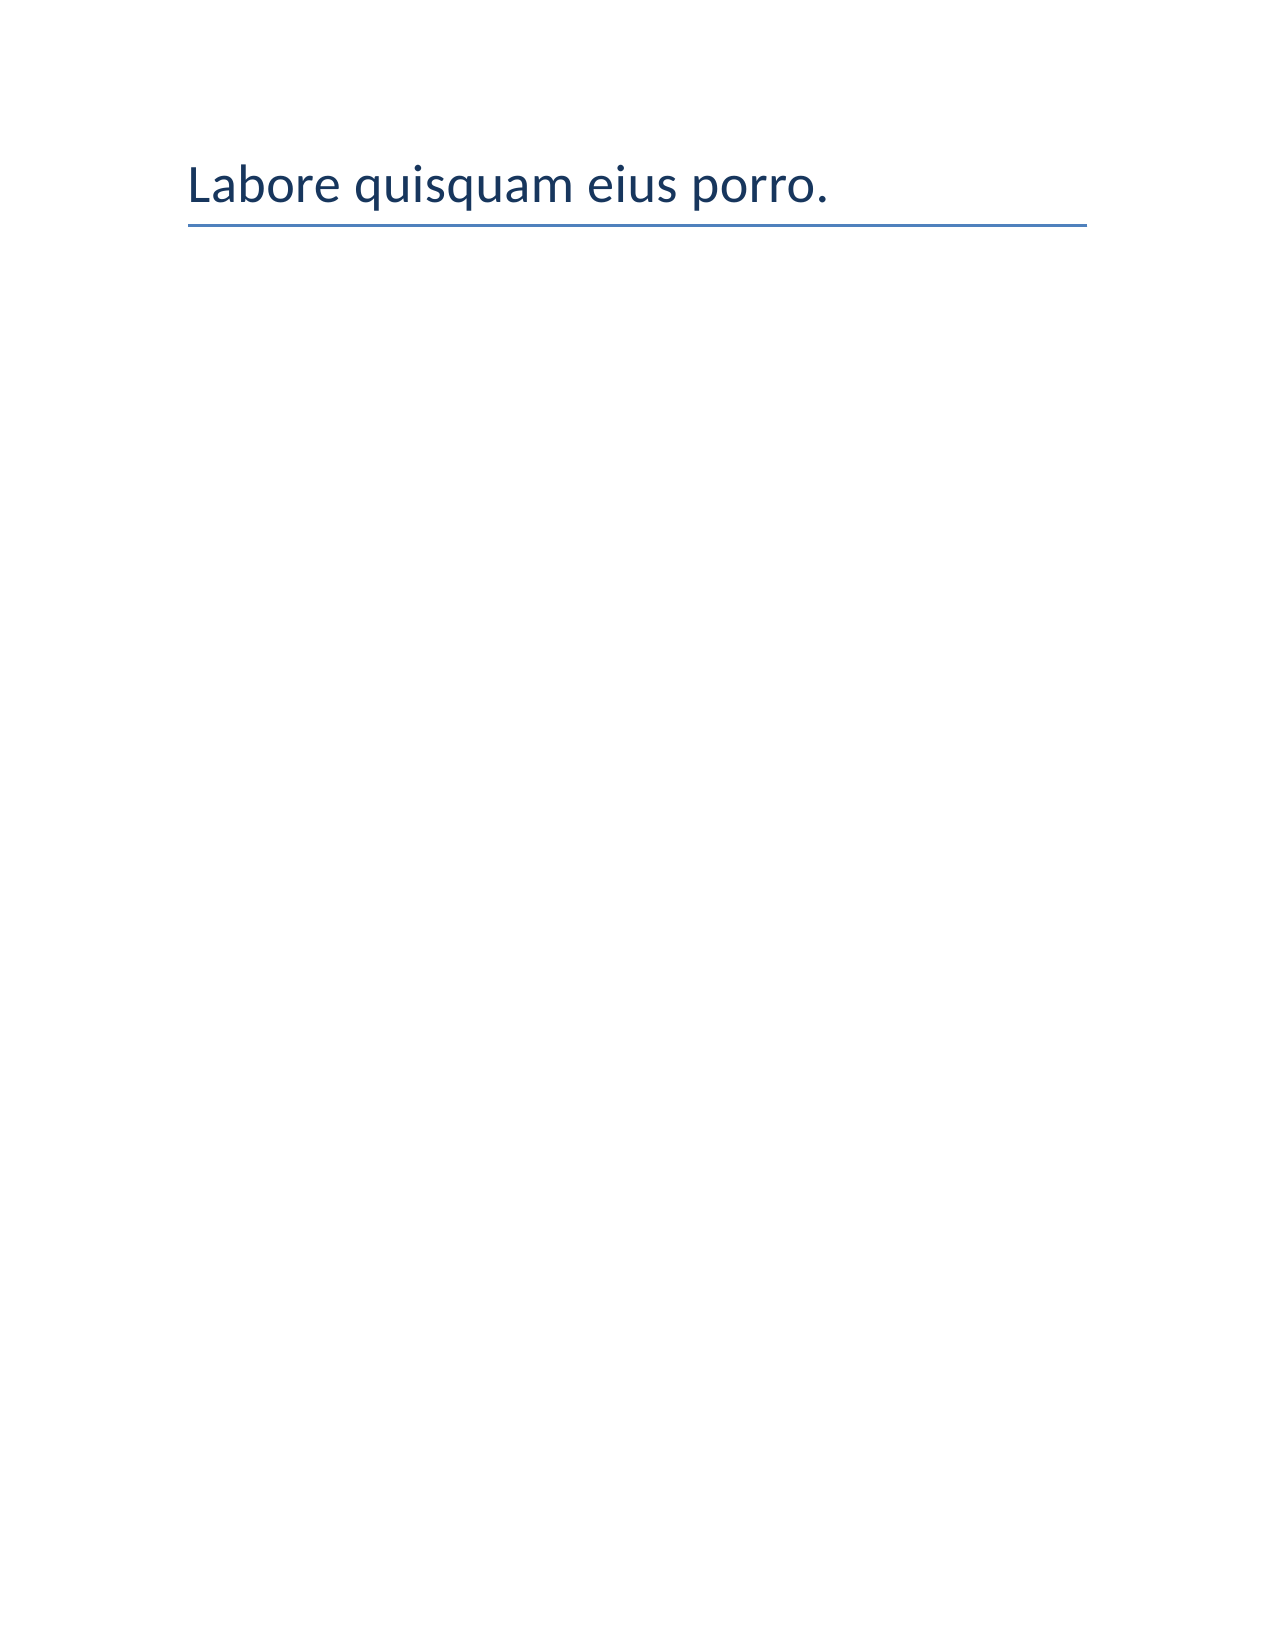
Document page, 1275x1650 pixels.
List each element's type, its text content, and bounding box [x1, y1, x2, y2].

title Labore quisquam eius porro. [187, 150, 1087, 227]
